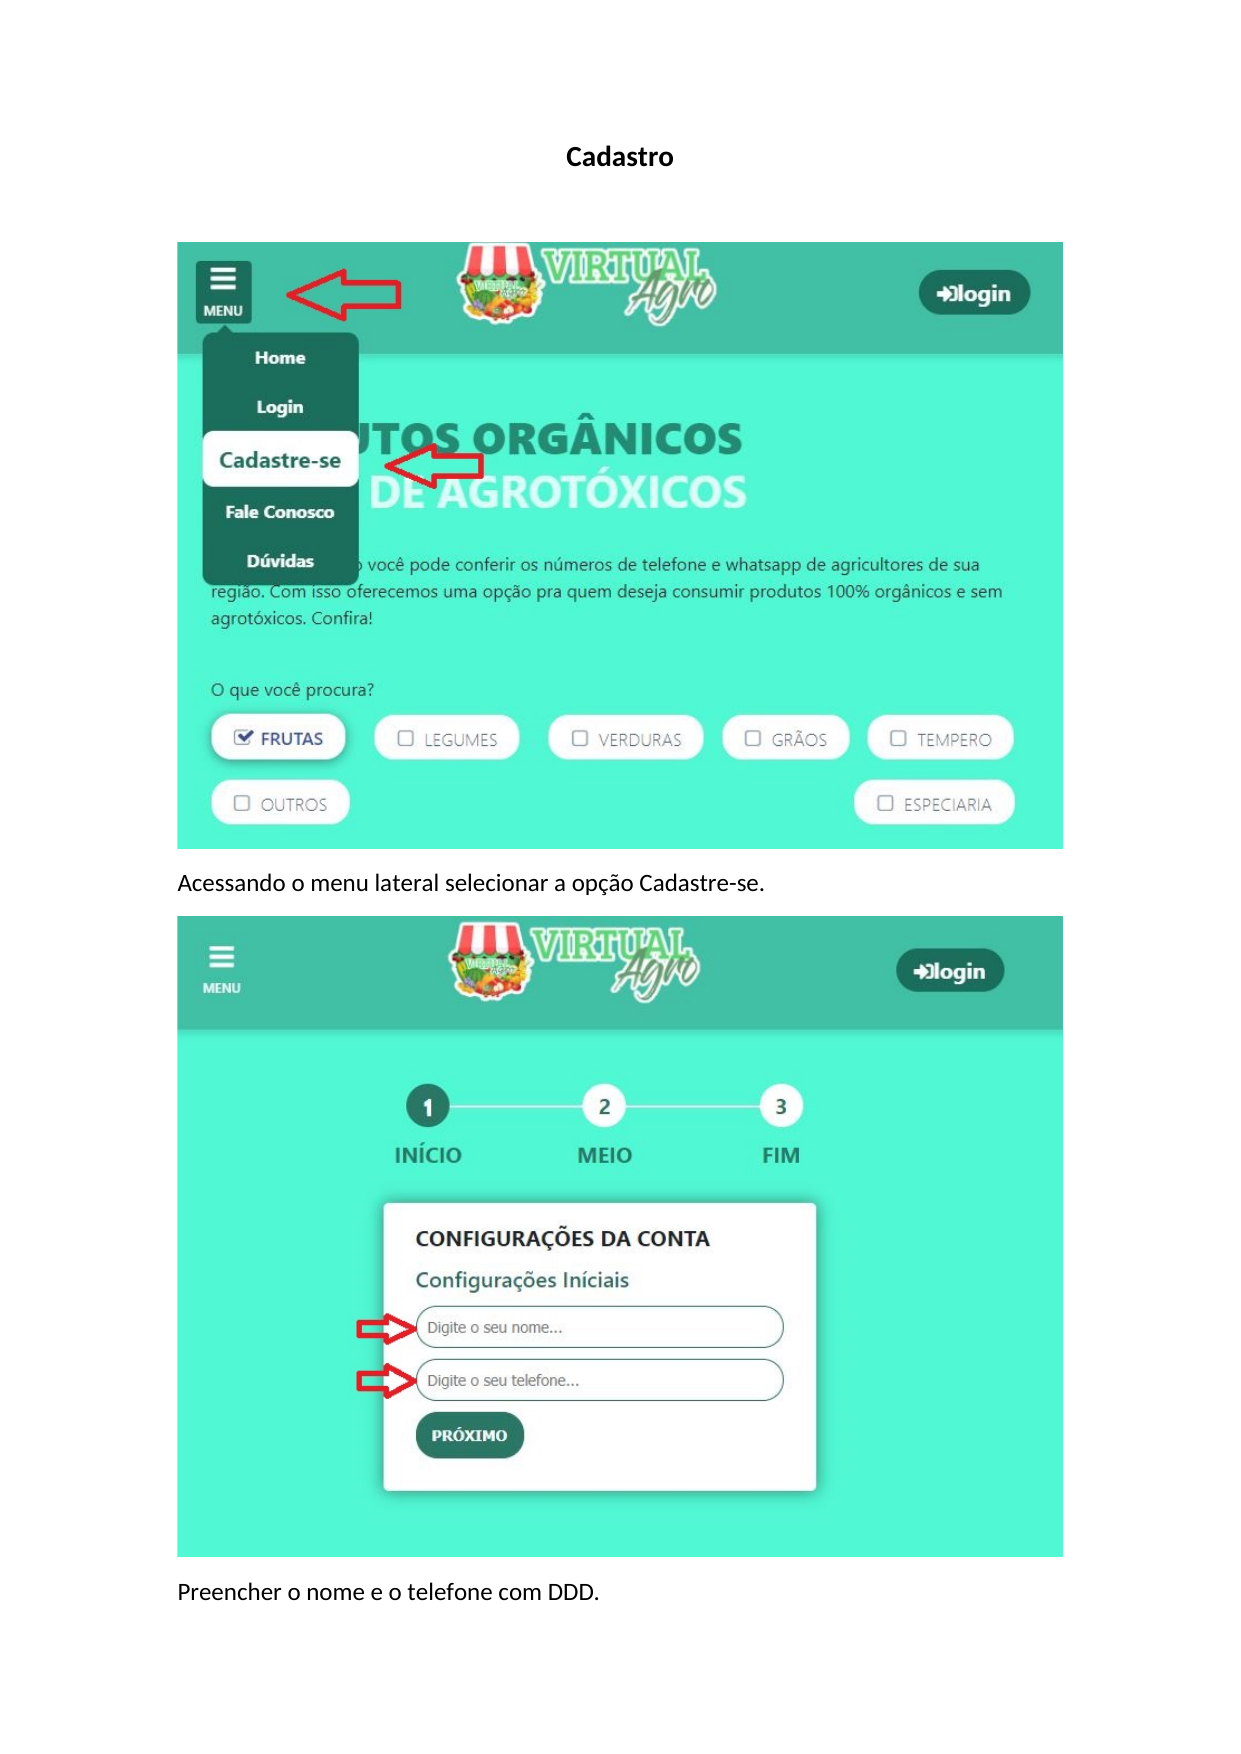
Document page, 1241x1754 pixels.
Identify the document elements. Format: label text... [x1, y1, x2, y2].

picture [177, 916, 1063, 1557]
text Cadastro [177, 138, 1063, 174]
picture [177, 242, 1063, 849]
text Acessando o menu lateral selecionar a opção Cadastre-se. [177, 867, 1063, 898]
text Preencher o nome e o telefone com DDD. [177, 1576, 1063, 1606]
